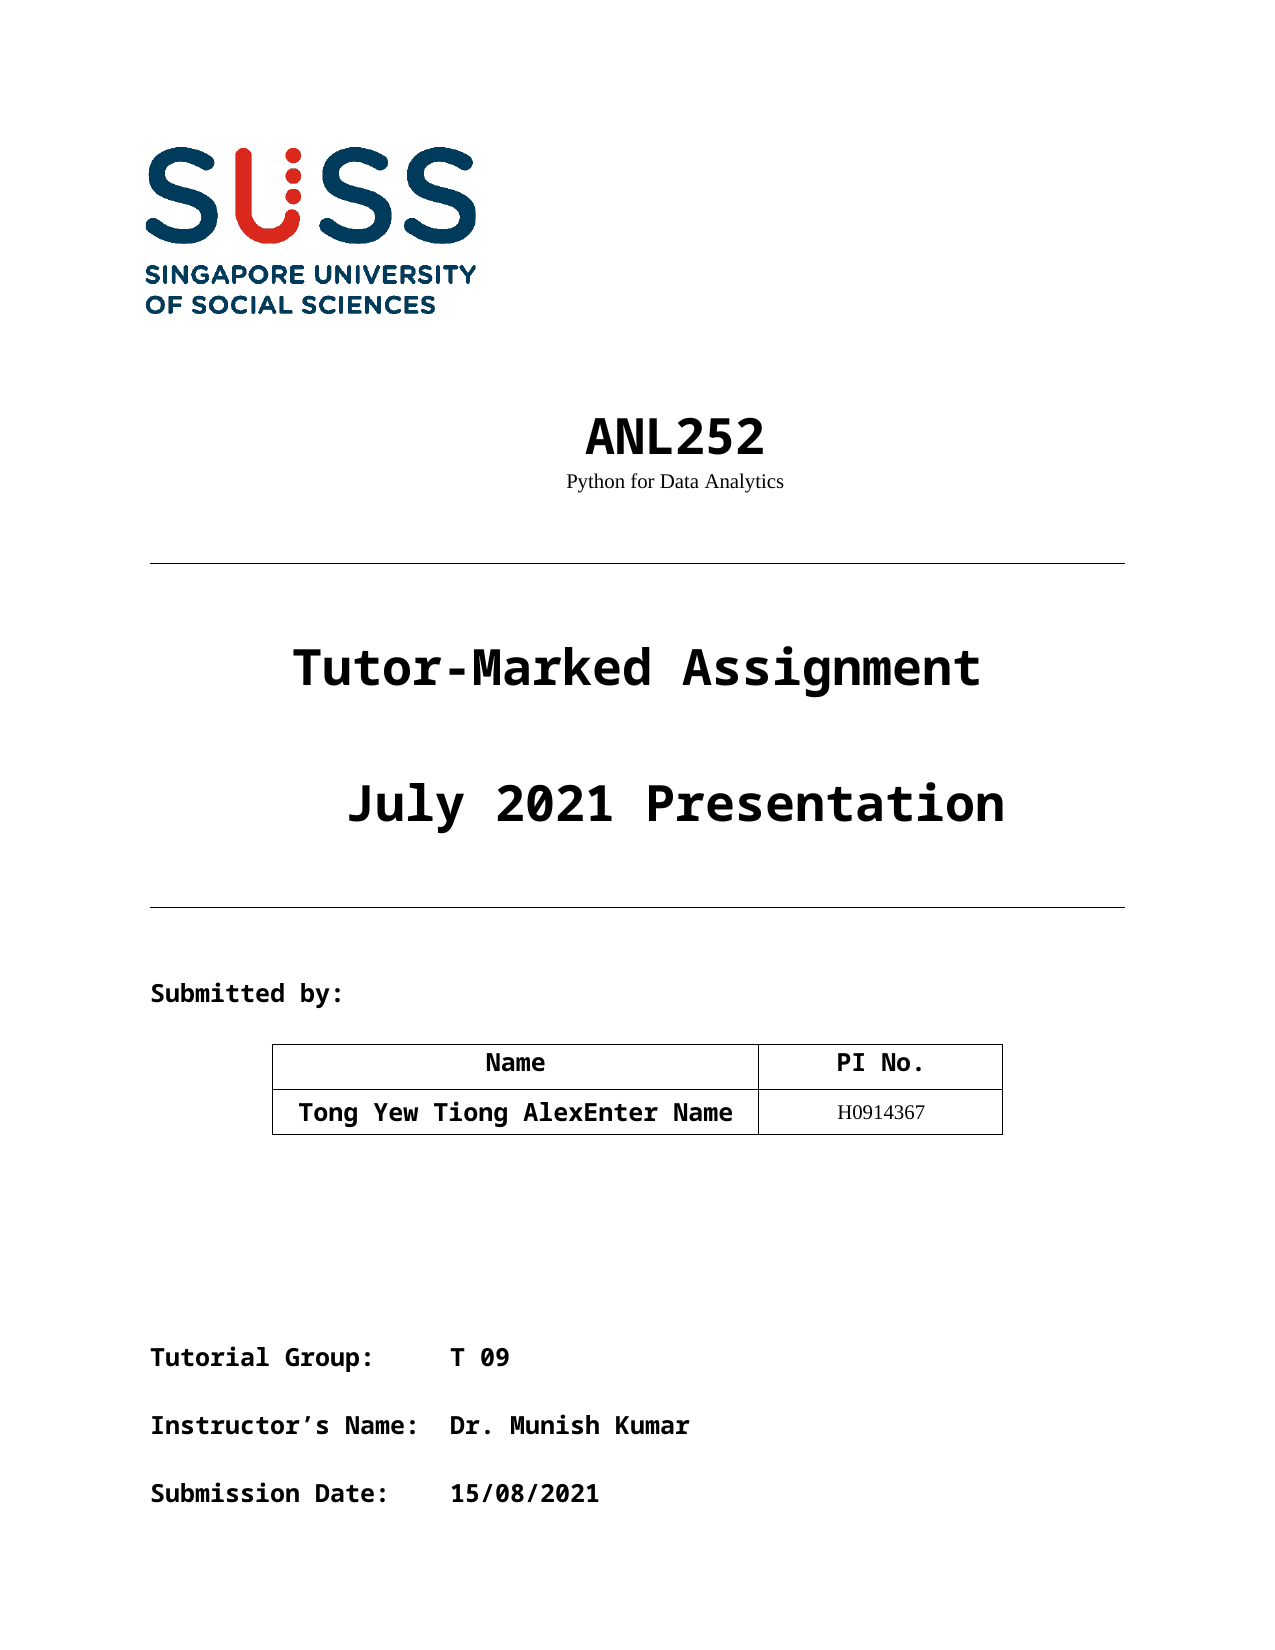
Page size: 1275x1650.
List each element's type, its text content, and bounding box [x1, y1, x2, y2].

table_cell [273, 1090, 758, 1134]
text Submission Date: [150, 1476, 1125, 1510]
table_header Name [273, 1045, 758, 1089]
text Presentation [225, 768, 1125, 837]
picture [145, 147, 476, 314]
text Tutorial Group: T [150, 1339, 1125, 1373]
text Instructor’s Name: [150, 1408, 1125, 1442]
text Submitted by: [150, 976, 1125, 1010]
table_header PI No. [759, 1045, 1002, 1089]
